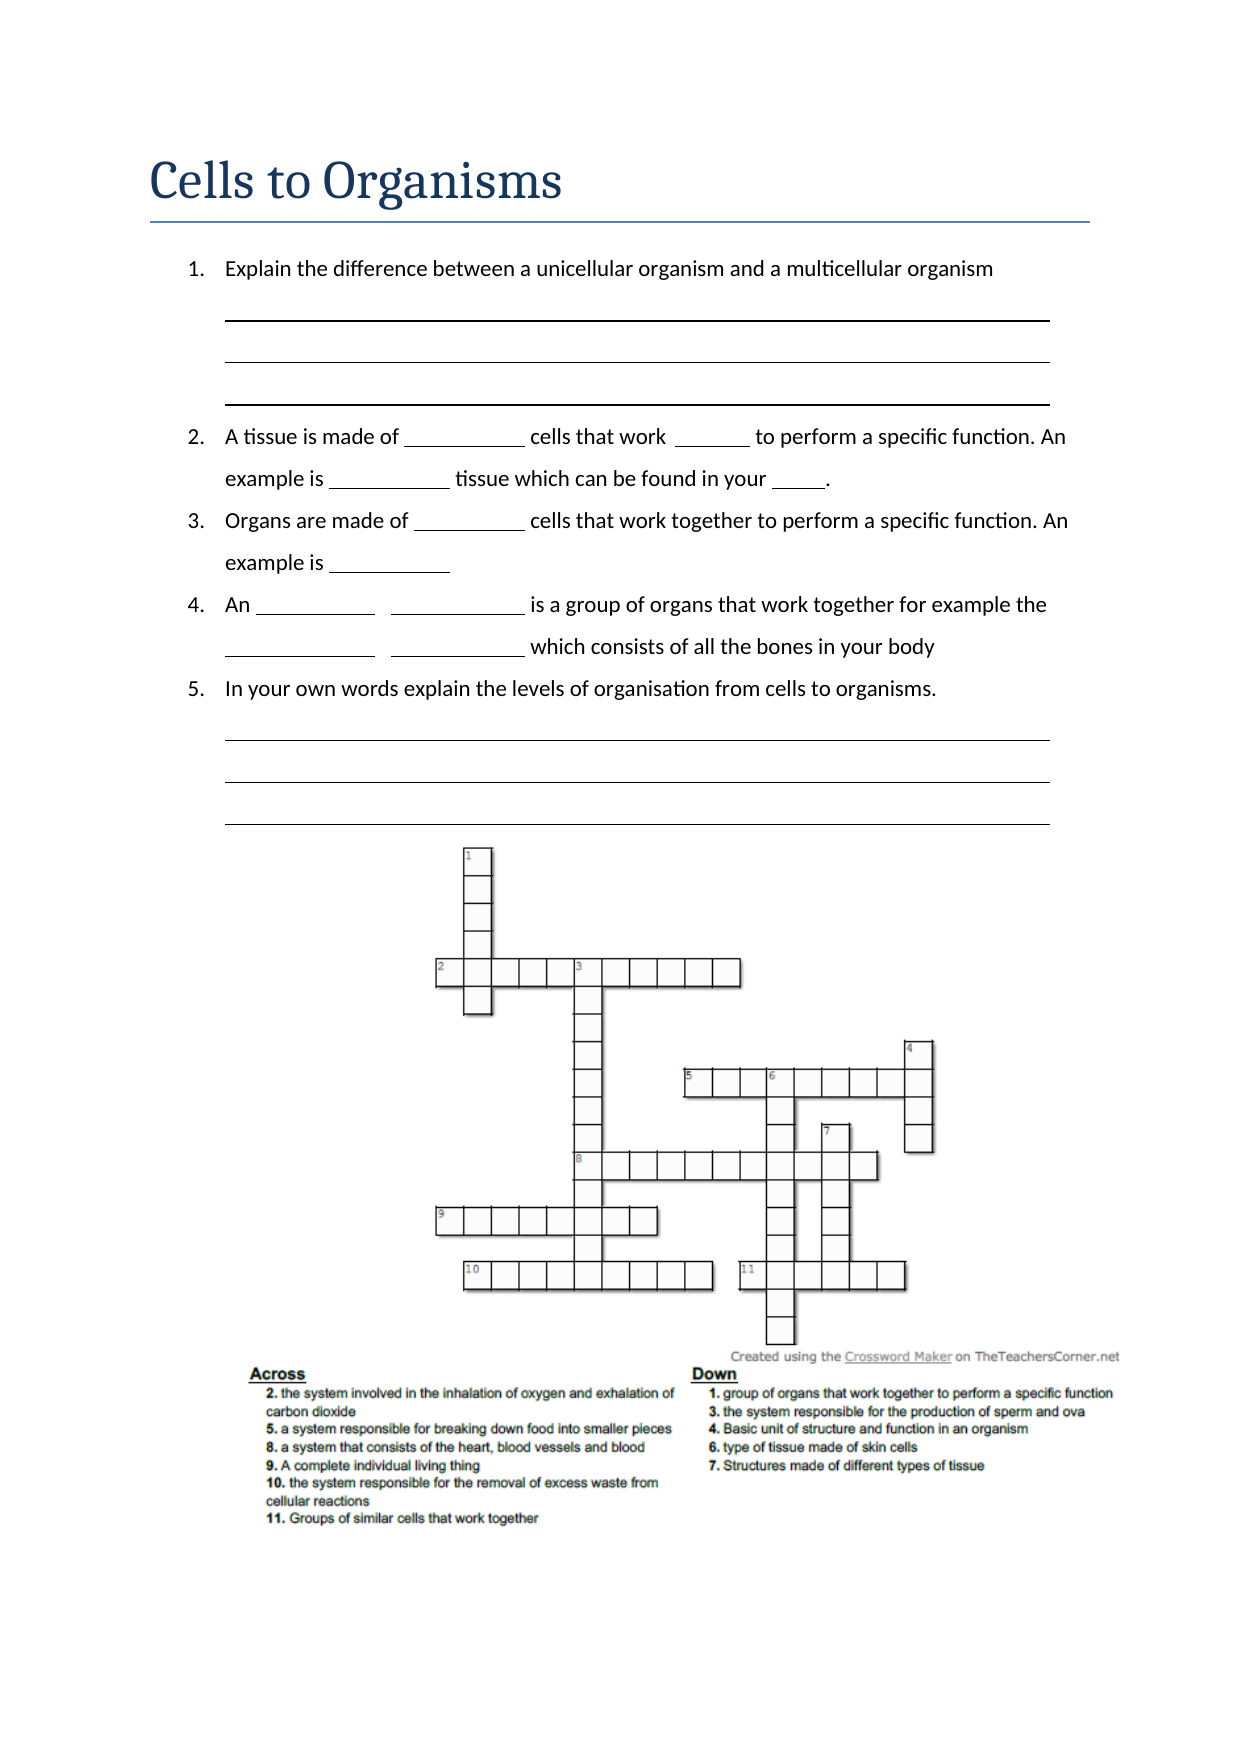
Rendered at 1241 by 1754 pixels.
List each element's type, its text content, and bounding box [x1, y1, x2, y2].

list A tissue is made of cells that work to perform a specific function. An example is tissue which can be found in your . [187, 422, 1090, 492]
list An is a group of organs that work together for example the which consists of all the bones in your body [187, 590, 1090, 660]
list Explain the difference between a unicellular organism and a multicellular organism [187, 254, 1090, 282]
picture [225, 841, 1120, 1552]
list Organs are made of cells that work together to perform a specific function. An example is [187, 506, 1090, 576]
list In your own words explain the levels of organisation from cells to organisms. [187, 674, 1090, 702]
title Cells to Organisms [150, 150, 1090, 221]
